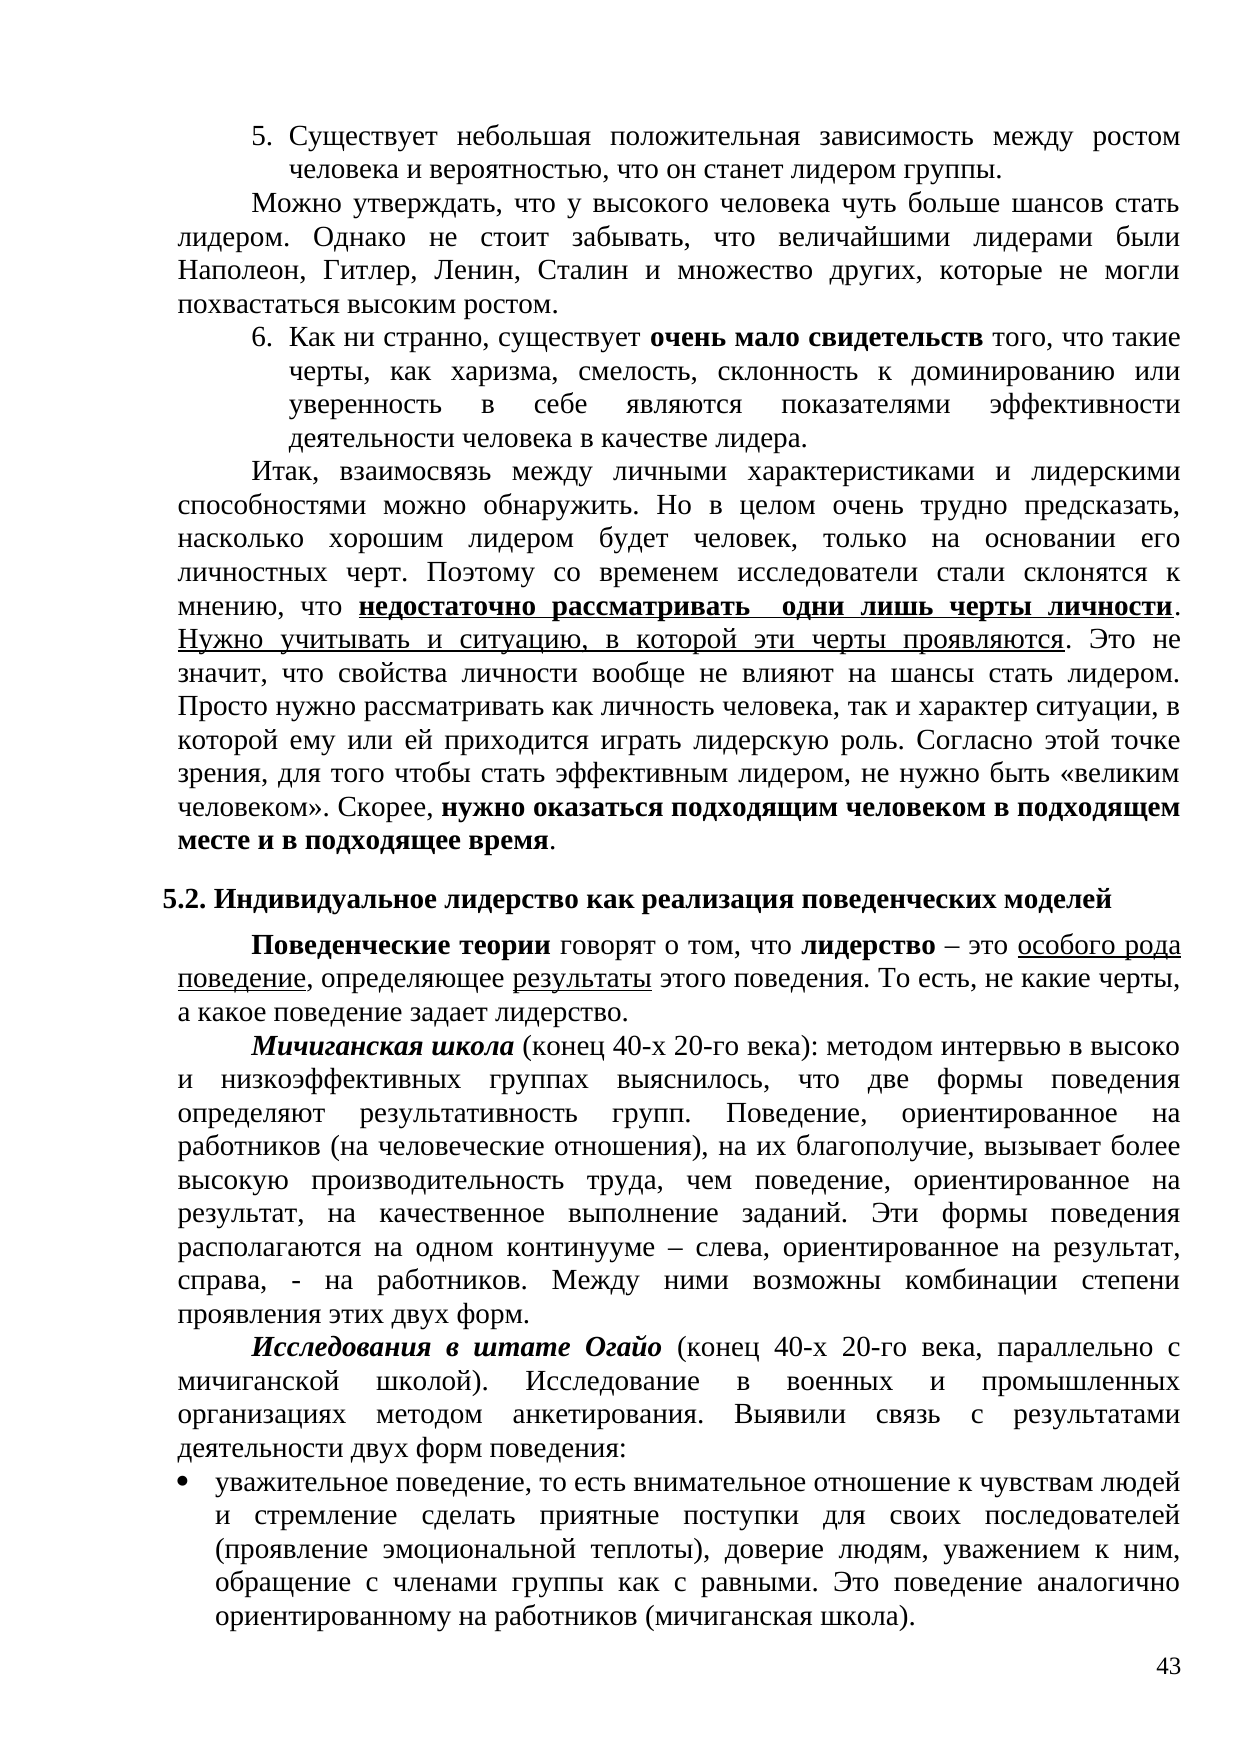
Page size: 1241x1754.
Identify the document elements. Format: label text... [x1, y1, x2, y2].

text Итак, взаимосвязь между личными характеристиками и лидерскими способностями можно обнаружить. Но в целом очень трудно предсказать, насколько хорошим лидером будет человек, только на основании его личностных черт. Поэтому со временем исследователи стали склонятся к мнению, что недостаточно рассматривать одни лишь черты личности. Нужно учитывать и ситуацию, в которой эти черты проявляются. Это не значит, что свойства личности вообще не влияют на шансы стать лидером. Просто нужно рассматривать как личность человека, так и характер ситуации, в которой ему или ей приходится играть лидерскую роль. Согласно этой точке зрения, для того чтобы стать эффективным лидером, не нужно быть «великим человеком». Скорее, нужно оказаться подходящим человеком в подходящем месте и в подходящее время. [177, 453, 1181, 856]
text Мичиганская школа (конец 40-х 20-го века): методом интервью в высоко и низкоэффективных группах выяснилось, что две формы поведения определяют результативность групп. Поведение, ориентированное на работников (на человеческие отношения), на их благополучие, вызывает более высокую производительность труда, чем поведение, ориентированное на результат, на качественное выполнение заданий. Эти формы поведения располагаются на одном континууме – слева, ориентированное на результат, справа, - на работников. Между ними возможны комбинации степени проявления этих двух форм. [177, 1028, 1181, 1329]
subtitle 5.2. Индивидуальное лидерство как реализация поведенческих моделей [103, 881, 1240, 914]
text Можно утверждать, что у высокого человека чуть больше шансов стать лидером. Однако не стоит забывать, что величайшими лидерами были Наполеон, Гитлер, Ленин, Сталин и множество других, которые не могли похвастаться высоким ростом. [177, 185, 1181, 319]
text Исследования в штате Огайо (конец 40-х 20-го века, параллельно с мичиганской школой). Исследование в военных и промышленных организациях методом анкетирования. Выявили связь с результатами деятельности двух форм поведения: [177, 1329, 1181, 1464]
list Как ни странно, существует очень мало свидетельств того, что такие черты, как харизма, смелость, склонность к доминированию или уверенность в себе являются показателями эффективности деятельности человека в качестве лидера. [251, 319, 1181, 453]
list Существует небольшая положительная зависимость между ростом человека и вероятностью, что он станет лидером группы. [251, 118, 1181, 185]
list уважительное поведение, то есть внимательное отношение к чувствам людей и стремление сделать приятные поступки для своих последователей (проявление эмоциональной теплоты), доверие людям, уважением к ним, обращение с членами группы как с равными. Это поведение аналогично ориентированному на работников (мичиганская школа). [177, 1464, 1181, 1632]
text Поведенческие теории говорят о том, что лидерство – это особого рода поведение, определяющее результаты этого поведения. То есть, не какие черты, а какое поведение задает лидерство. [177, 927, 1181, 1028]
